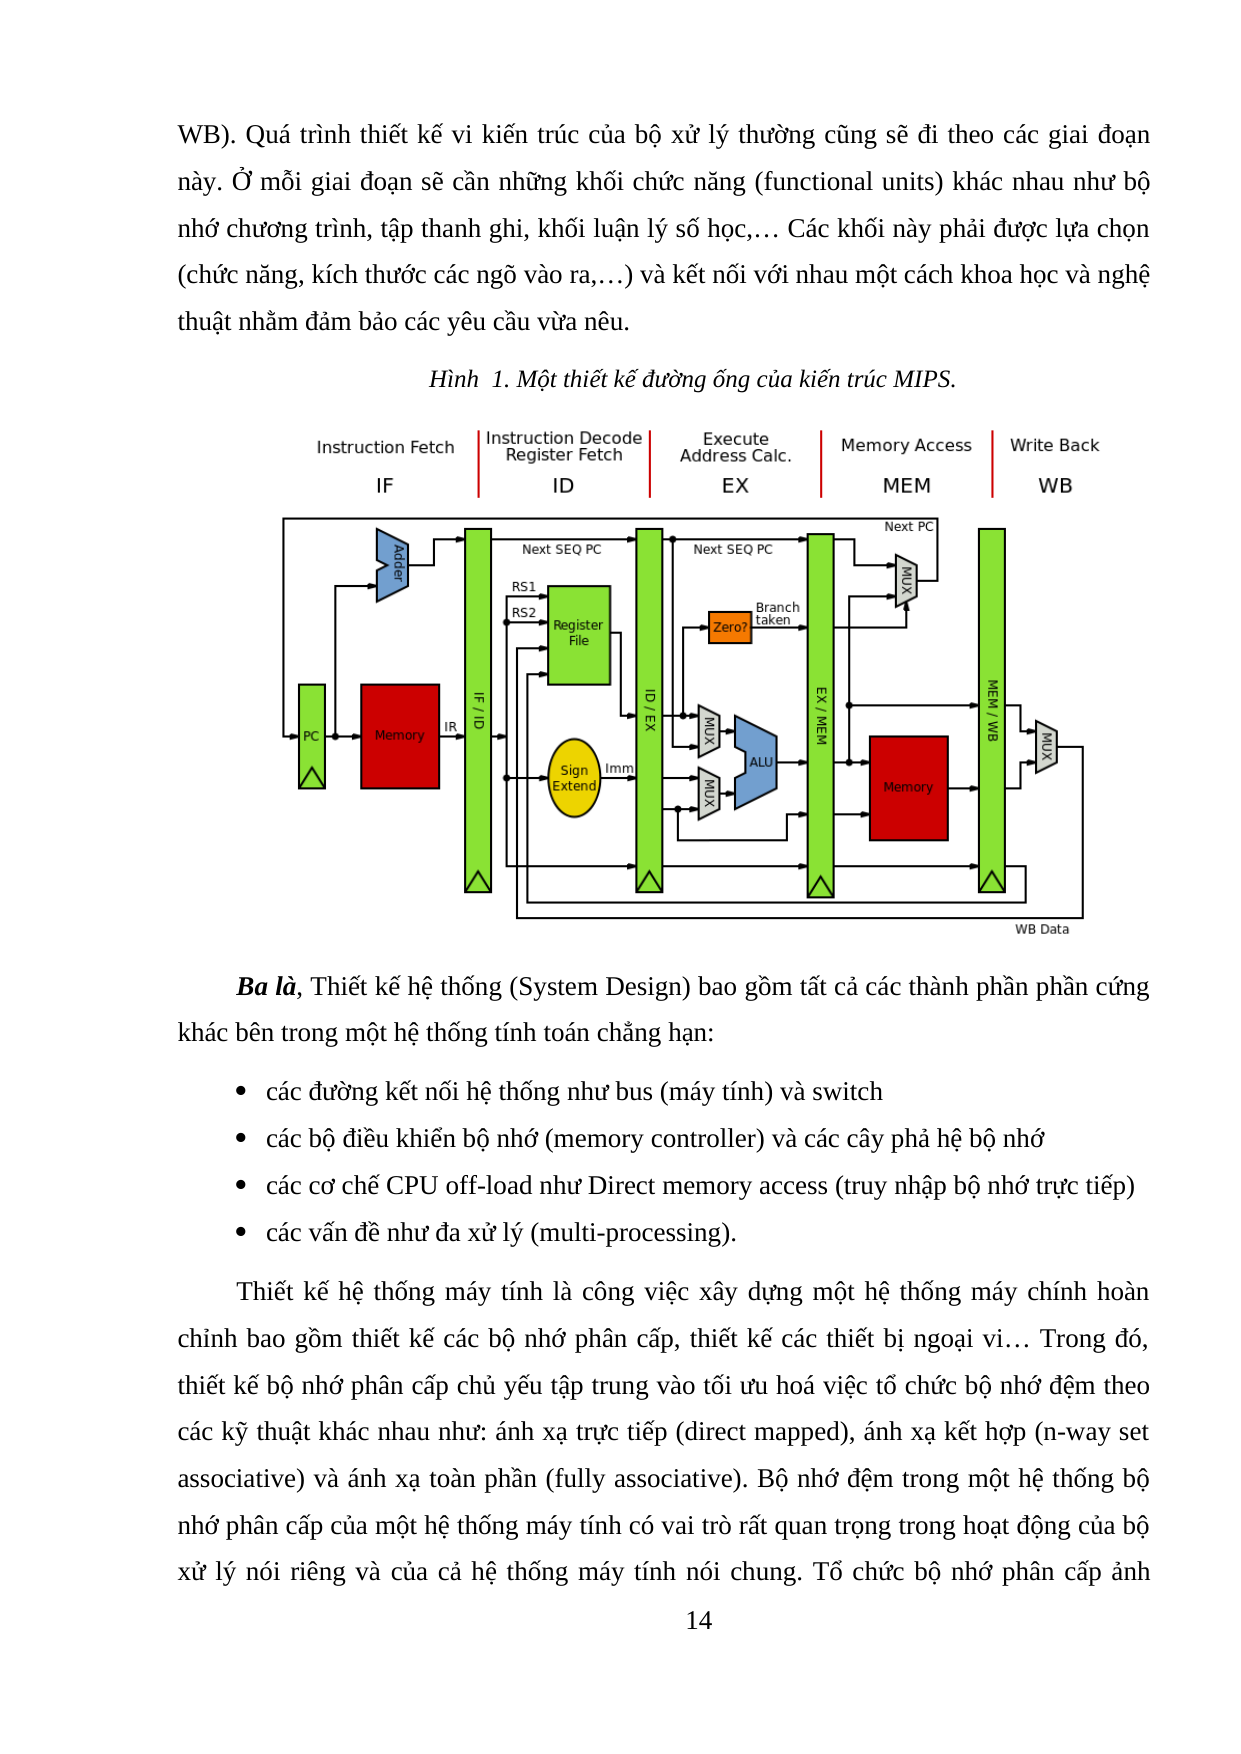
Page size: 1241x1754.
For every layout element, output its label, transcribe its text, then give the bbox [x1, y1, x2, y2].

text Ba là, Thiết kế hệ thống (System Design) bao gồm tất cả các thành phần phần cứng khác bên trong một hệ thống tính toán chẳng hạn: [177, 970, 1152, 1047]
list các bộ điều khiển bộ nhớ (memory controller) và các cây phả hệ bộ nhớ [236, 1122, 1152, 1154]
list các vấn đề như đa xử lý (multi-processing). [236, 1216, 1152, 1247]
picture [272, 420, 1116, 942]
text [177, 1276, 1152, 1587]
text Hình 1. Một thiết kế đường ống của kiến trúc MIPS. [177, 364, 1152, 393]
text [177, 119, 1152, 336]
list các cơ chế CPU off-load như Direct memory access (truy nhập bộ nhớ trực tiếp) [236, 1169, 1152, 1201]
list các đường kết nối hệ thống như bus (máy tính) và switch [236, 1076, 1152, 1107]
